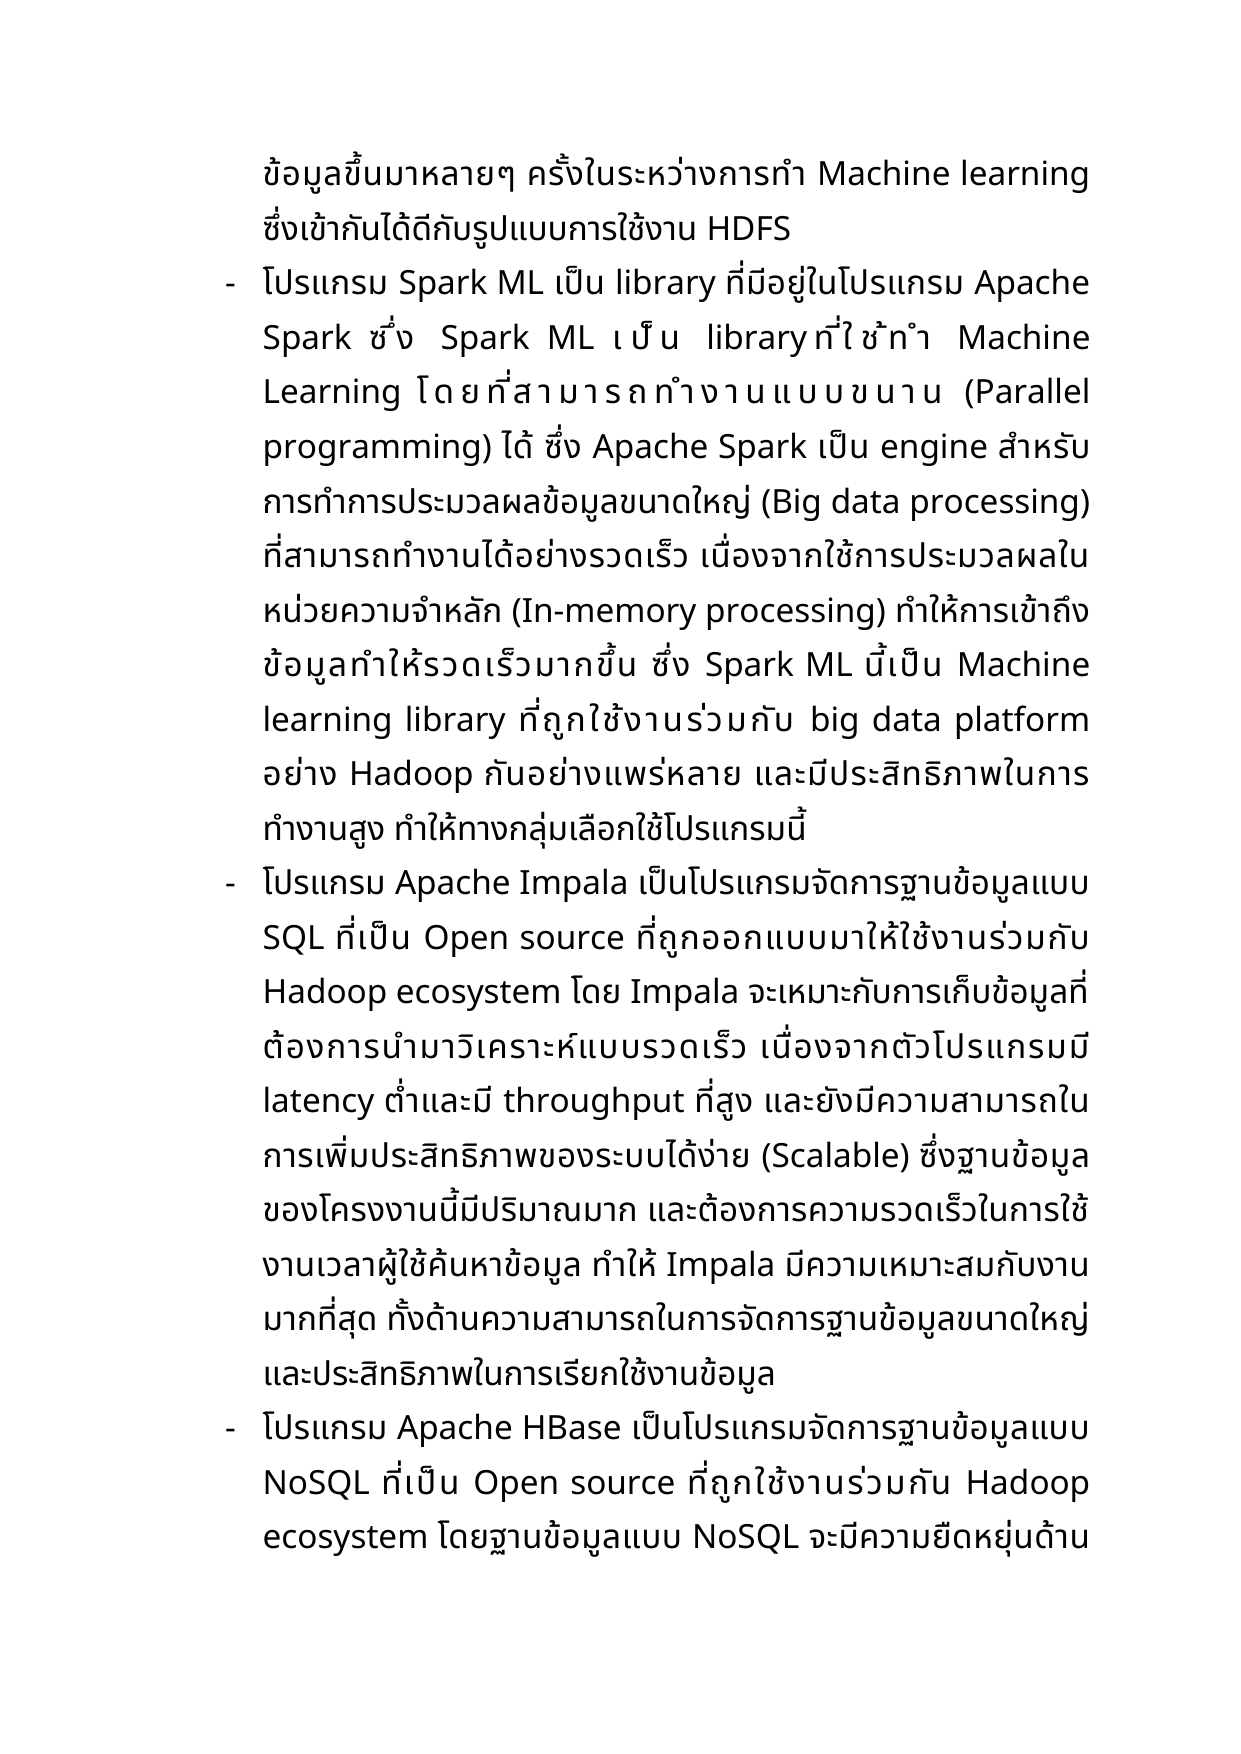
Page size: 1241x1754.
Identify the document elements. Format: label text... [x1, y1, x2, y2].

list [225, 1404, 1090, 1564]
list โปรแกรม Spark ML เป็น library ที่มีอยู่ในโปรแกรม Apache Spark ซึ่ง Spark ML เป็น libraryที่ใช้ทำ Machine Learning โดยที่สามารถทำงานแบบขนาน (Parallel programming) ได้ ซึ่ง Apache Spark เป็น engine สำหรับการทำการประมวลผลข้อมูลขนาดใหญ่ (Big data processing) ที่สามารถทำงานได้อย่างรวดเร็ว เนื่องจากใช้การประมวลผลในหน่วยความจำหลัก (In-memory processing) ทำให้การเข้าถึงข้อมูลทำให้รวดเร็วมากขึ้น ซึ่ง Spark ML นี้เป็น Machine learning library ที่ถูกใช้งานร่วมกับ big data platform อย่าง Hadoop กันอย่างแพร่หลาย และมีประสิทธิภาพในการทำงานสูง ทำให้ทางกลุ่มเลือกใช้โปรแกรมนี้ [225, 259, 1090, 855]
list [225, 150, 1090, 255]
list โปรแกรม Apache Impala เป็นโปรแกรมจัดการฐานข้อมูลแบบ SQL ที่เป็น Open source ที่ถูกออกแบบมาให้ใช้งานร่วมกับ Hadoop ecosystem โดย Impala จะเหมาะกับการเก็บข้อมูลที่ต้องการนำมาวิเคราะห์แบบรวดเร็ว เนื่องจากตัวโปรแกรมมี latency ต่ำและมี throughput ที่สูง และยังมีความสามารถในการเพิ่มประสิทธิภาพของระบบได้ง่าย (Scalable) ซึ่งฐานข้อมูลของโครงงานนี้มีปริมาณมาก และต้องการความรวดเร็วในการใช้งานเวลาผู้ใช้ค้นหาข้อมูล ทำให้ Impala มีความเหมาะสมกับงานมากที่สุด ทั้งด้านความสามารถในการจัดการฐานข้อมูลขนาดใหญ่ และประสิทธิภาพในการเรียกใช้งานข้อมูล [225, 859, 1090, 1400]
